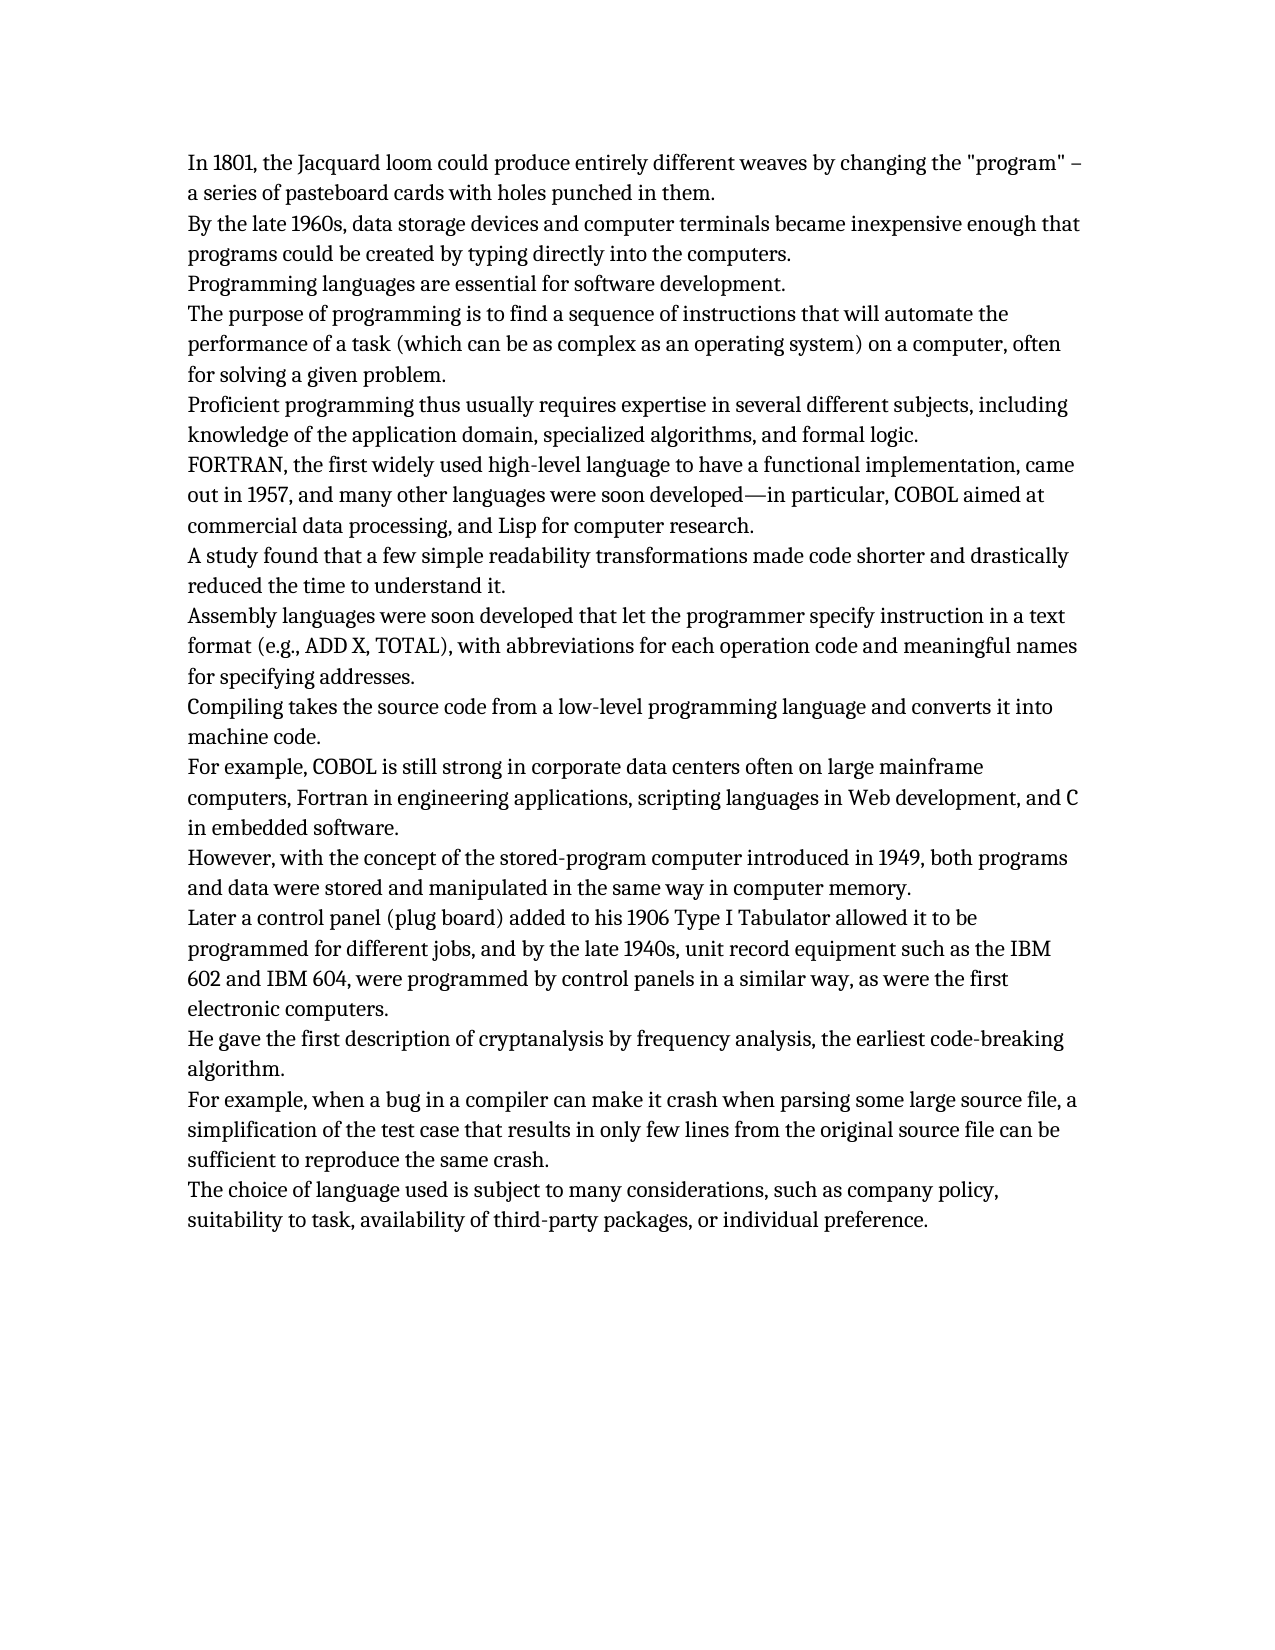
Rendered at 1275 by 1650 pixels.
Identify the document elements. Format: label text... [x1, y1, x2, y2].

text In 1801, the Jacquard loom could produce entirely different weaves by changing the "program" – a series of pasteboard cards with holes punched in them. By the late 1960s, data storage devices and computer terminals became inexpensive enough that programs could be created by typing directly into the computers. Programming languages are essential for software development. The purpose of programming is to find a sequence of instructions that will automate the performance of a task (which can be as complex as an operating system) on a computer, often for solving a given problem. Proficient programming thus usually requires expertise in several different subjects, including knowledge of the application domain, specialized algorithms, and formal logic. FORTRAN, the first widely used high-level language to have a functional implementation, came out in 1957, and many other languages were soon developed—in particular, COBOL aimed at commercial data processing, and Lisp for computer research. A study found that a few simple readability transformations made code shorter and drastically reduced the time to understand it. Assembly languages were soon developed that let the programmer specify instruction in a text format (e.g., ADD X, TOTAL), with abbreviations for each operation code and meaningful names for specifying addresses. Compiling takes the source code from a low-level programming language and converts it into machine code. For example, COBOL is still strong in corporate data centers often on large mainframe computers, Fortran in engineering applications, scripting languages in Web development, and C in embedded software. However, with the concept of the stored-program computer introduced in 1949, both programs and data were stored and manipulated in the same way in computer memory. Later a control panel (plug board) added to his 1906 Type I Tabulator allowed it to be programmed for different jobs, and by the late 1940s, unit record equipment such as the IBM 602 and IBM 604, were programmed by control panels in a similar way, as were the first electronic computers. He gave the first description of cryptanalysis by frequency analysis, the earliest code-breaking algorithm. For example, when a bug in a compiler can make it crash when parsing some large source file, a simplification of the test case that results in only few lines from the original source file can be sufficient to reproduce the same crash. The choice of language used is subject to many considerations, such as company policy, suitability to task, availability of third-party packages, or individual preference. [187, 150, 1087, 1234]
